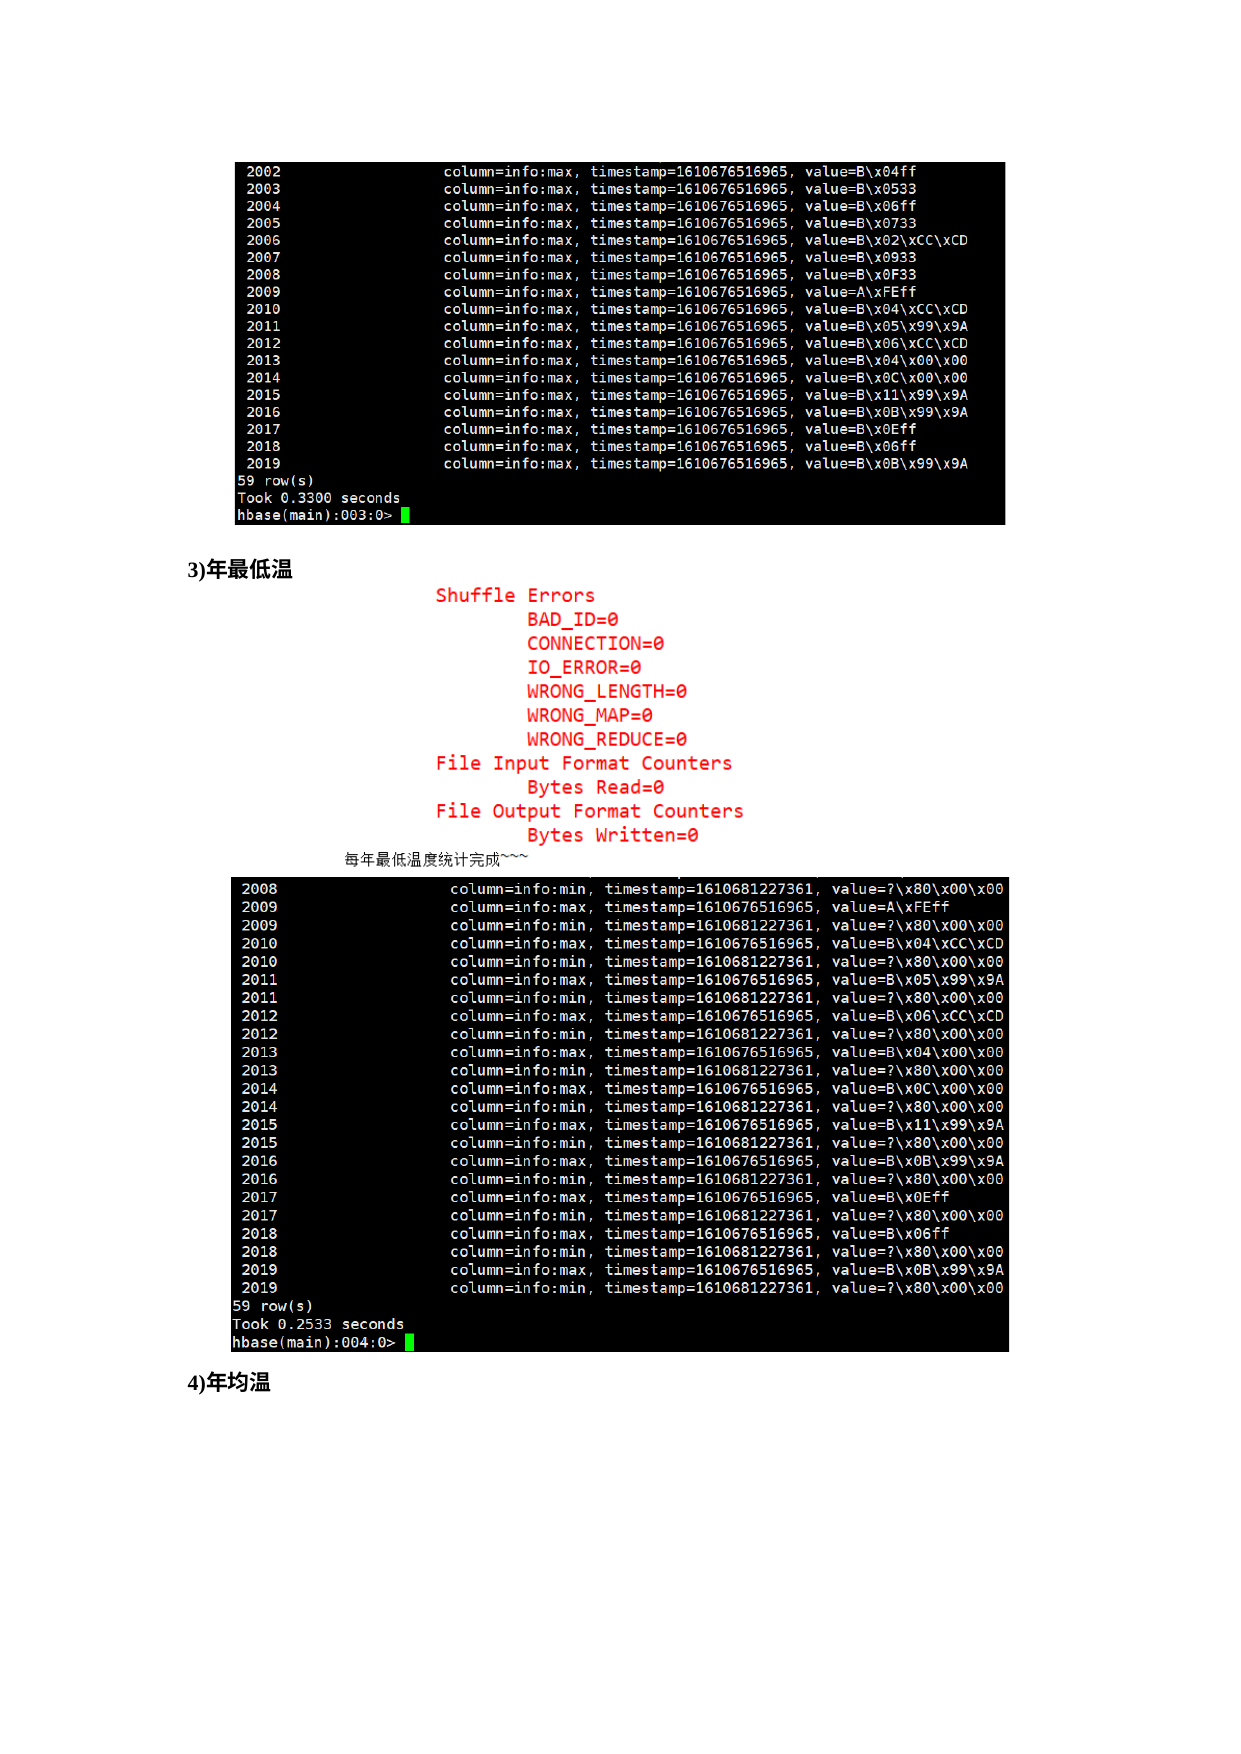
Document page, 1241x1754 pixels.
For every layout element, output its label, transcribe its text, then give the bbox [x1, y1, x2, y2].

picture [231, 877, 1010, 1352]
text 4)年均温 [187, 1364, 1053, 1397]
picture [234, 162, 1006, 525]
text 3)年最低温 [187, 552, 1053, 584]
picture [343, 584, 897, 872]
